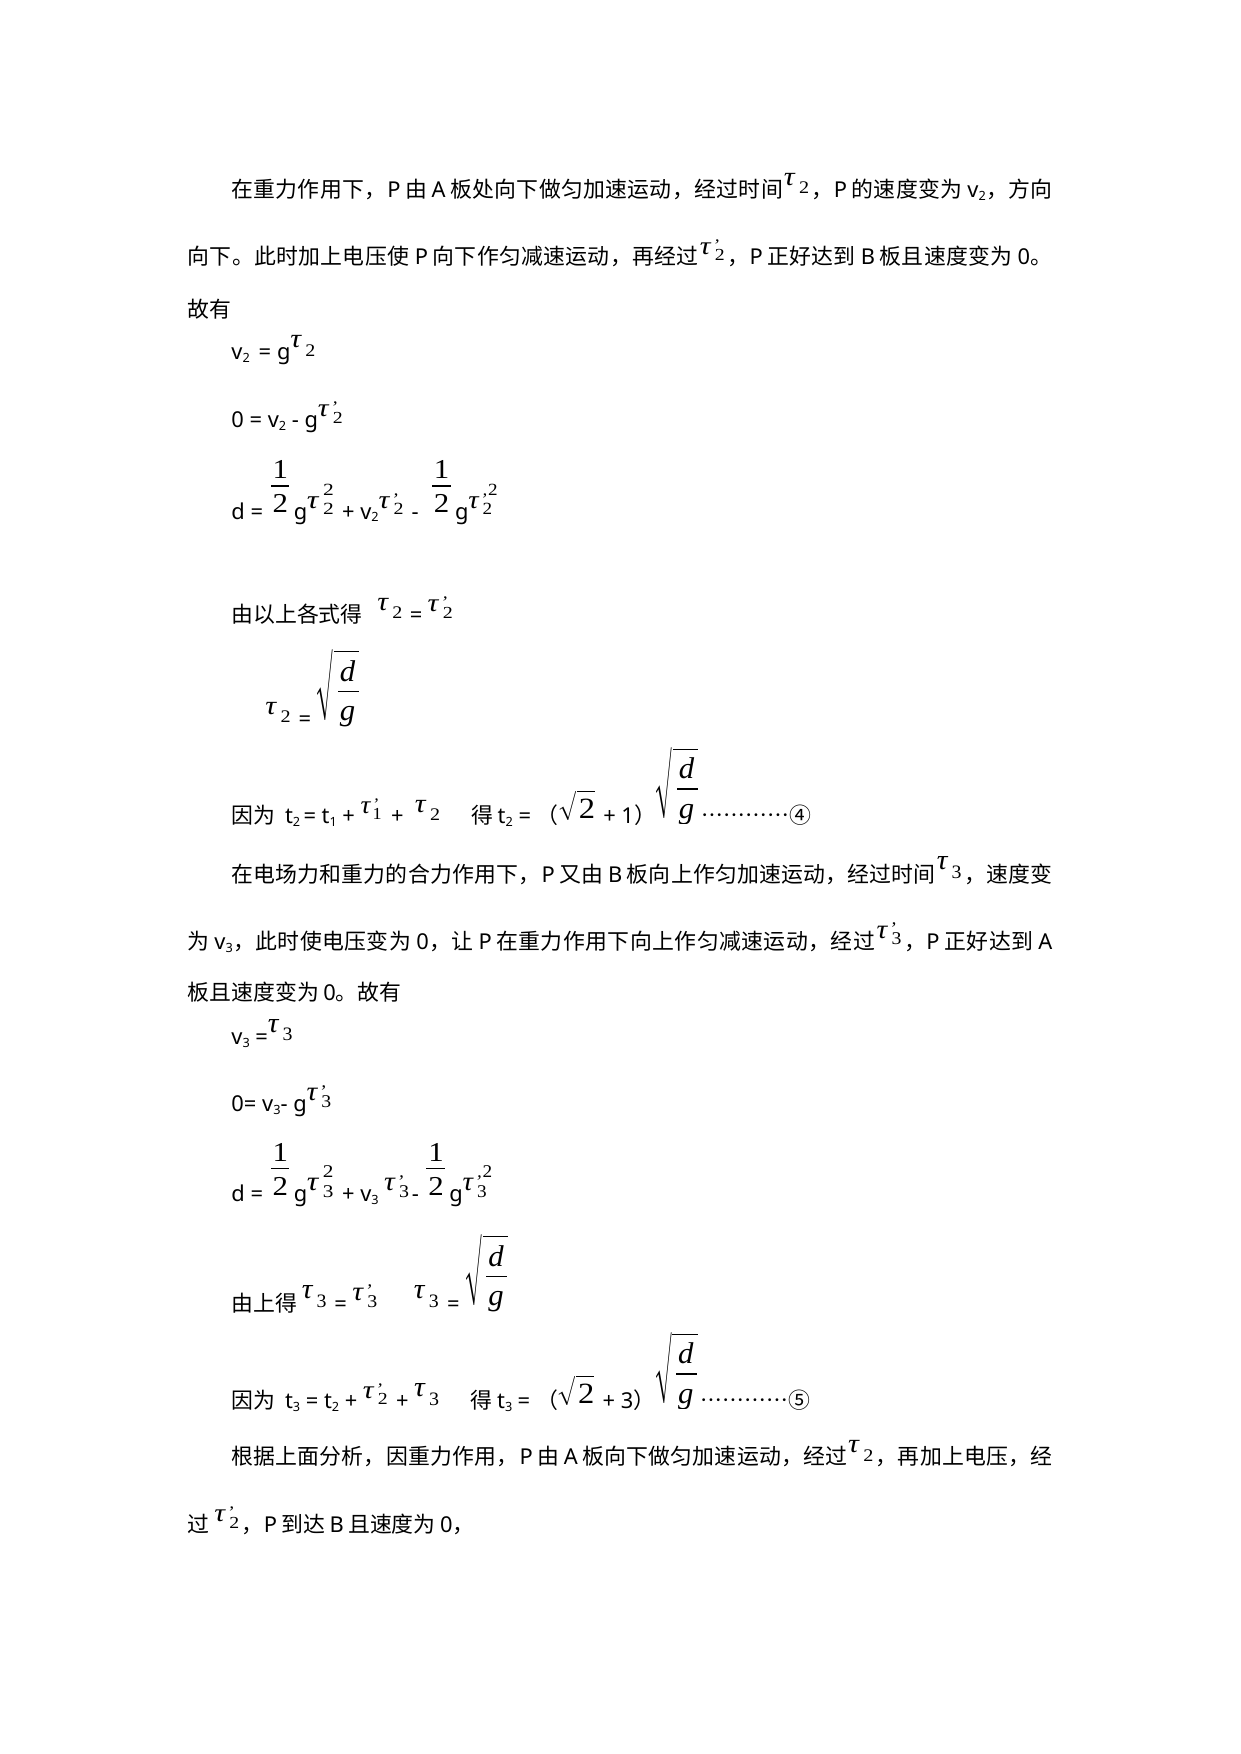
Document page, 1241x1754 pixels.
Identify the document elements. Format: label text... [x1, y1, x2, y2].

text 0 = v2 - g [187, 389, 1053, 454]
text 根据上面分析，因重力作用，P由A板向下做匀加速运动，经过，再加上电压，经过 ，P到达B且速度为0， [187, 1429, 1053, 1559]
text 0= v3- g [187, 1072, 1053, 1137]
text v3 = [187, 1007, 1053, 1072]
text d = g + v3 - g [187, 1137, 1053, 1234]
text 因为 t3 = t2 + + 得 t3 = （ + 3）…………⑤ [187, 1332, 1053, 1429]
text 由上得 = = [187, 1234, 1053, 1332]
text 在重力作用下，P由A板处向下做匀加速运动，经过时间，P的速度变为v2，方向向下。此时加上电压使P向下作匀减速运动，再经过，P正好达到B板且速度变为0。故有 [187, 162, 1053, 324]
text 在电场力和重力的合力作用下，P又由B板向上作匀加速运动，经过时间，速度变为v3，此时使电压变为0，让P在重力作用下向上作匀减速运动，经过，P正好达到A板且速度变为0。故有 [187, 844, 1053, 1007]
text = [187, 649, 1053, 747]
text 由以上各式得 = [187, 584, 1053, 649]
text 因为 t2 = t1 + + 得 t2 = （ + 1）…………④ [187, 747, 1053, 844]
text d = g + v2 - g [187, 454, 1053, 552]
text v2 = g [187, 324, 1053, 389]
